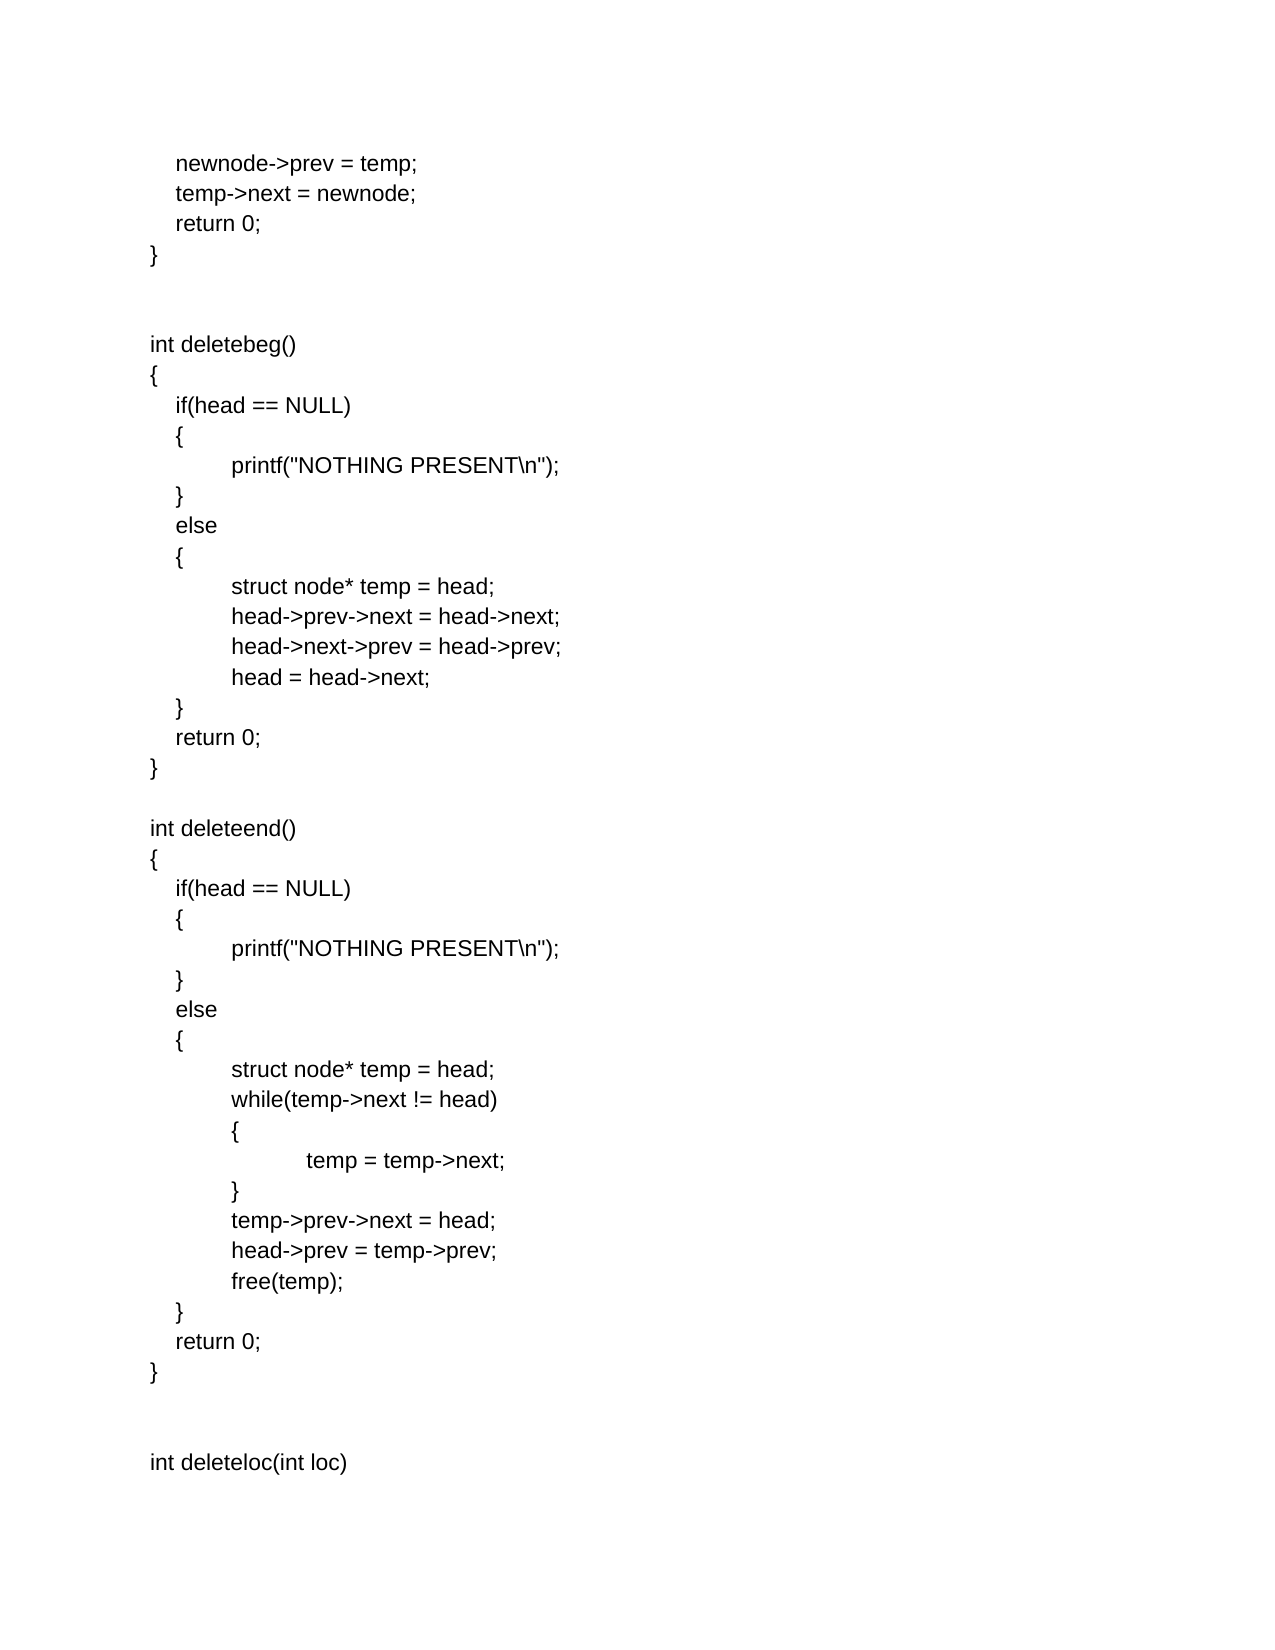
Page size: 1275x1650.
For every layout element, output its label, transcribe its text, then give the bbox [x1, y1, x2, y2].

text { [150, 422, 1125, 448]
text return 0; [150, 1328, 1125, 1354]
text while(temp->next != head) [150, 1086, 1125, 1113]
text { [150, 845, 1125, 871]
text { [150, 1117, 1125, 1143]
text } [150, 1298, 1125, 1324]
text } [150, 241, 1125, 267]
text head->prev->next = head->next; [150, 603, 1125, 629]
text return 0; [150, 724, 1125, 750]
text int deletebeg() [150, 331, 1125, 358]
text { [150, 1026, 1125, 1052]
text int deleteloc(int loc) [150, 1449, 1125, 1475]
text struct node* temp = head; [150, 573, 1125, 599]
text head->next->prev = head->prev; [150, 633, 1125, 660]
text free(temp); [150, 1268, 1125, 1294]
text newnode->prev = temp; [150, 150, 1125, 176]
text head = head->next; [150, 663, 1125, 690]
text else [150, 996, 1125, 1022]
text { [150, 361, 1125, 388]
text struct node* temp = head; [150, 1056, 1125, 1083]
text temp = temp->next; [150, 1147, 1125, 1173]
text } [150, 1358, 1125, 1385]
text { [150, 905, 1125, 932]
text } [150, 482, 1125, 509]
text printf("NOTHING PRESENT\n"); [150, 935, 1125, 962]
text head->prev = temp->prev; [150, 1237, 1125, 1264]
text return 0; [150, 210, 1125, 237]
text else [150, 512, 1125, 539]
text } [150, 694, 1125, 720]
text } [150, 1177, 1125, 1203]
text if(head == NULL) [150, 392, 1125, 418]
text temp->next = newnode; [150, 180, 1125, 207]
text } [150, 754, 1125, 781]
text { [150, 543, 1125, 569]
text printf("NOTHING PRESENT\n"); [150, 452, 1125, 478]
text } [150, 966, 1125, 992]
text temp->prev->next = head; [150, 1207, 1125, 1234]
text int deleteend() [150, 814, 1125, 841]
text if(head == NULL) [150, 875, 1125, 901]
